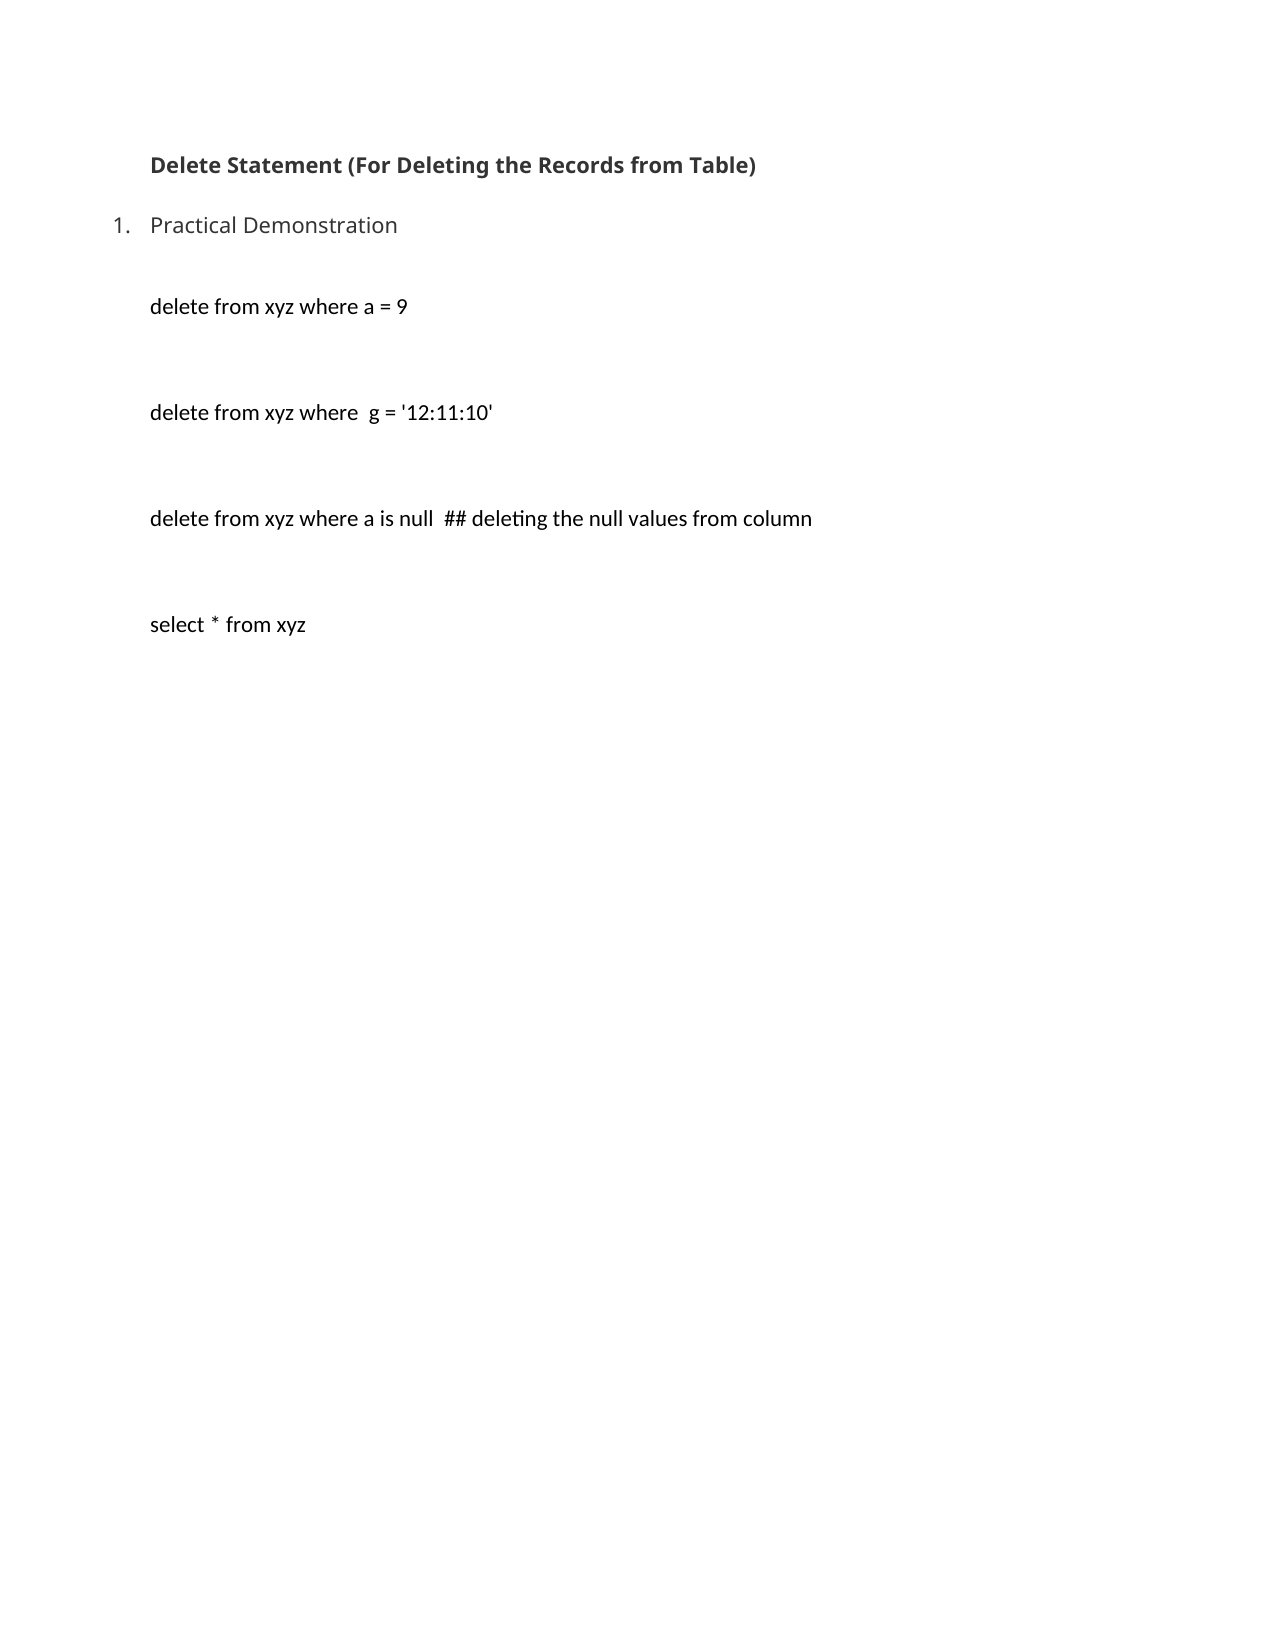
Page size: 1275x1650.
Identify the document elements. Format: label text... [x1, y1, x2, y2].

text delete from xyz where a = 9 [150, 292, 1125, 320]
text delete from xyz where a is null ## deleting the null values from column [150, 504, 1125, 532]
text select * from xyz [150, 611, 1125, 638]
text Delete Statement (For Deleting the Records from Table) [150, 150, 1125, 180]
list Practical Demonstration [112, 209, 1125, 239]
text delete from xyz where g = '12:11:10' [150, 398, 1125, 426]
